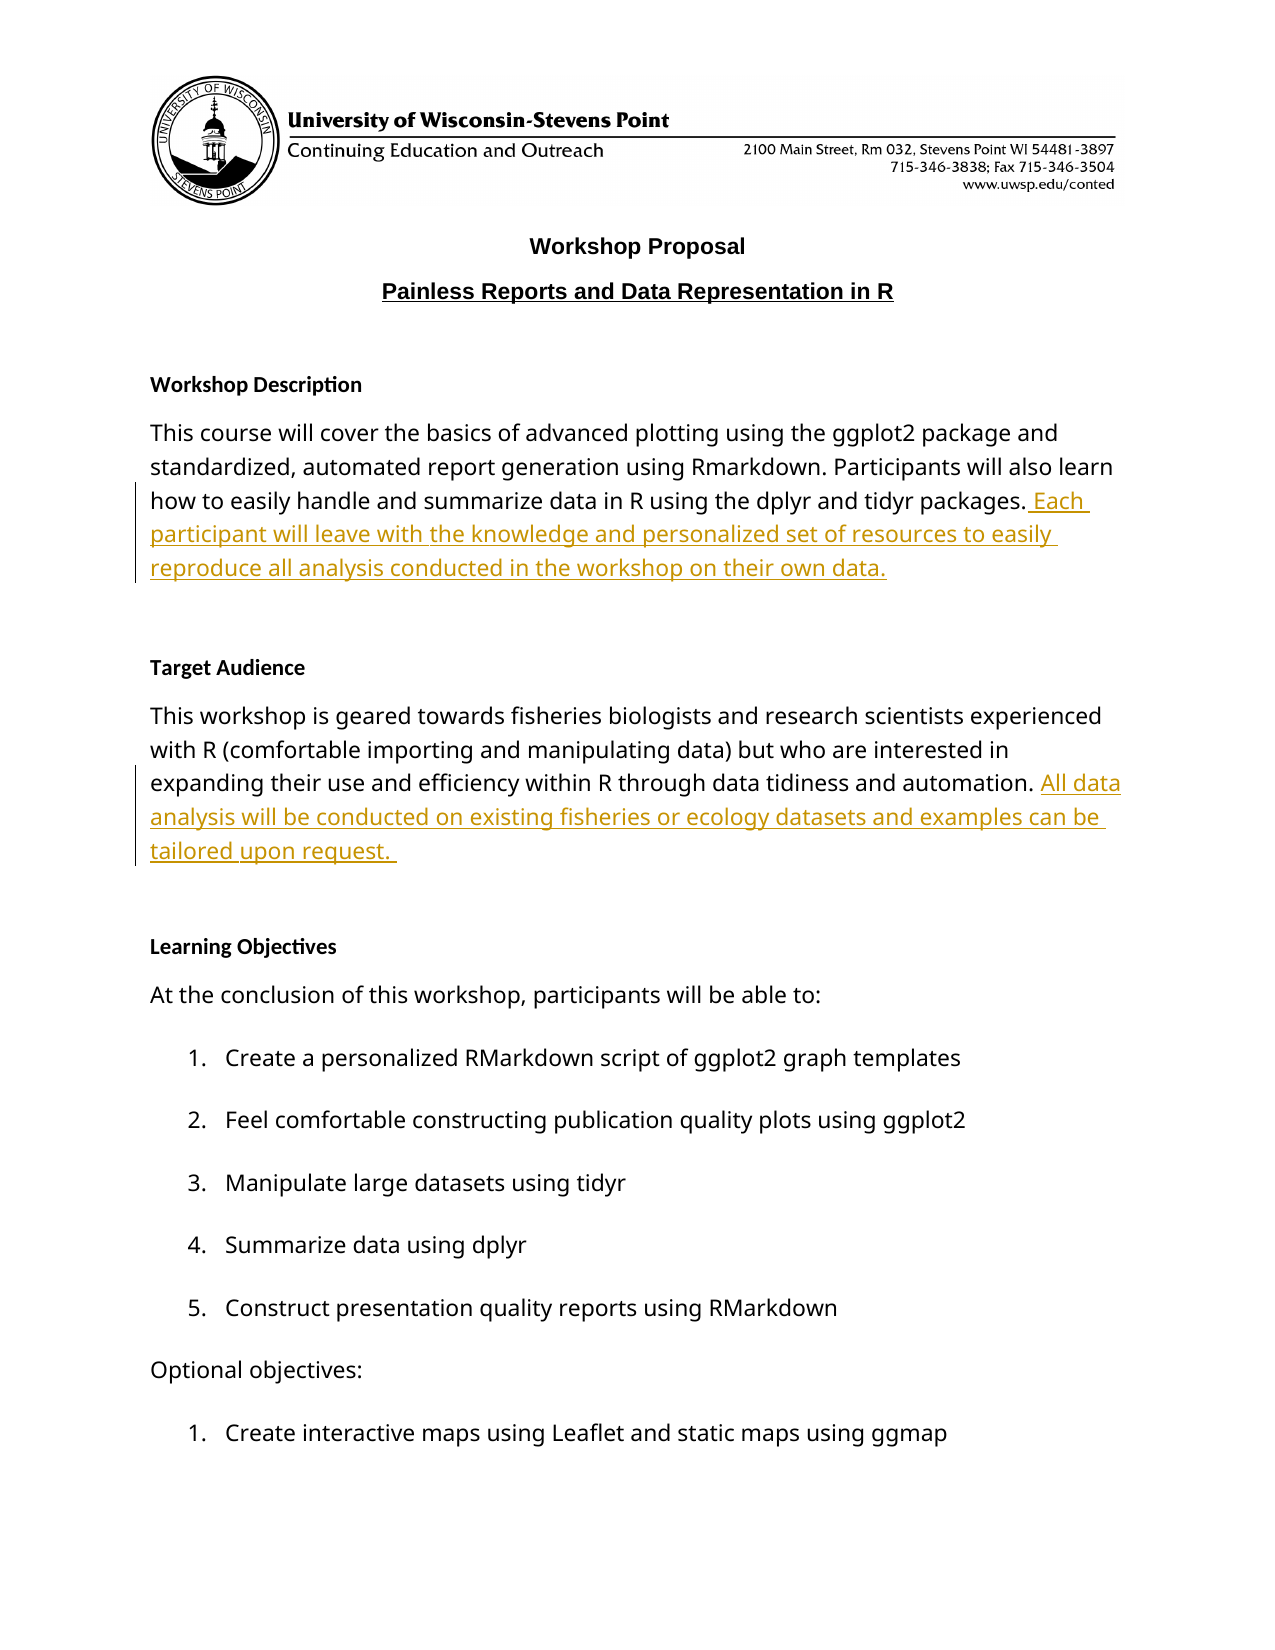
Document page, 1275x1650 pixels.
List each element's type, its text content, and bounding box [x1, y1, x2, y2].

list Feel comfortable constructing publication quality plots using ggplot2 [187, 1104, 1125, 1135]
text Painless Reports and Data Representation in R [150, 278, 1125, 305]
text Optional objectives: [150, 1354, 1125, 1385]
text Workshop Description [150, 370, 1125, 398]
text This course will cover the basics of advanced plotting using the ggplot2 package and standardized, automated report generation using Rmarkdown. Participants will also learn how to easily handle and summarize data in R using the dplyr and tidyr packages. [150, 417, 1125, 583]
text This workshop is geared towards fisheries biologists and research scientists experienced with R (comfortable importing and manipulating data) but who are interested in expanding their use and efficiency within R through data tidiness and automation. [150, 700, 1125, 866]
text Target Audience [150, 653, 1125, 681]
list Create a personalized RMarkdown script of ggplot2 graph templates [187, 1042, 1125, 1073]
list Manipulate large datasets using tidyr [187, 1167, 1125, 1198]
picture [150, 75, 1125, 206]
list Summarize data using dplyr [187, 1229, 1125, 1260]
list Create interactive maps using Leaflet and static maps using ggmap [187, 1417, 1125, 1448]
text At the conclusion of this workshop, participants will be able to: [150, 979, 1125, 1010]
list Construct presentation quality reports using RMarkdown [187, 1292, 1125, 1323]
text Workshop Proposal [150, 233, 1125, 259]
text Learning Objectives [150, 932, 1125, 960]
